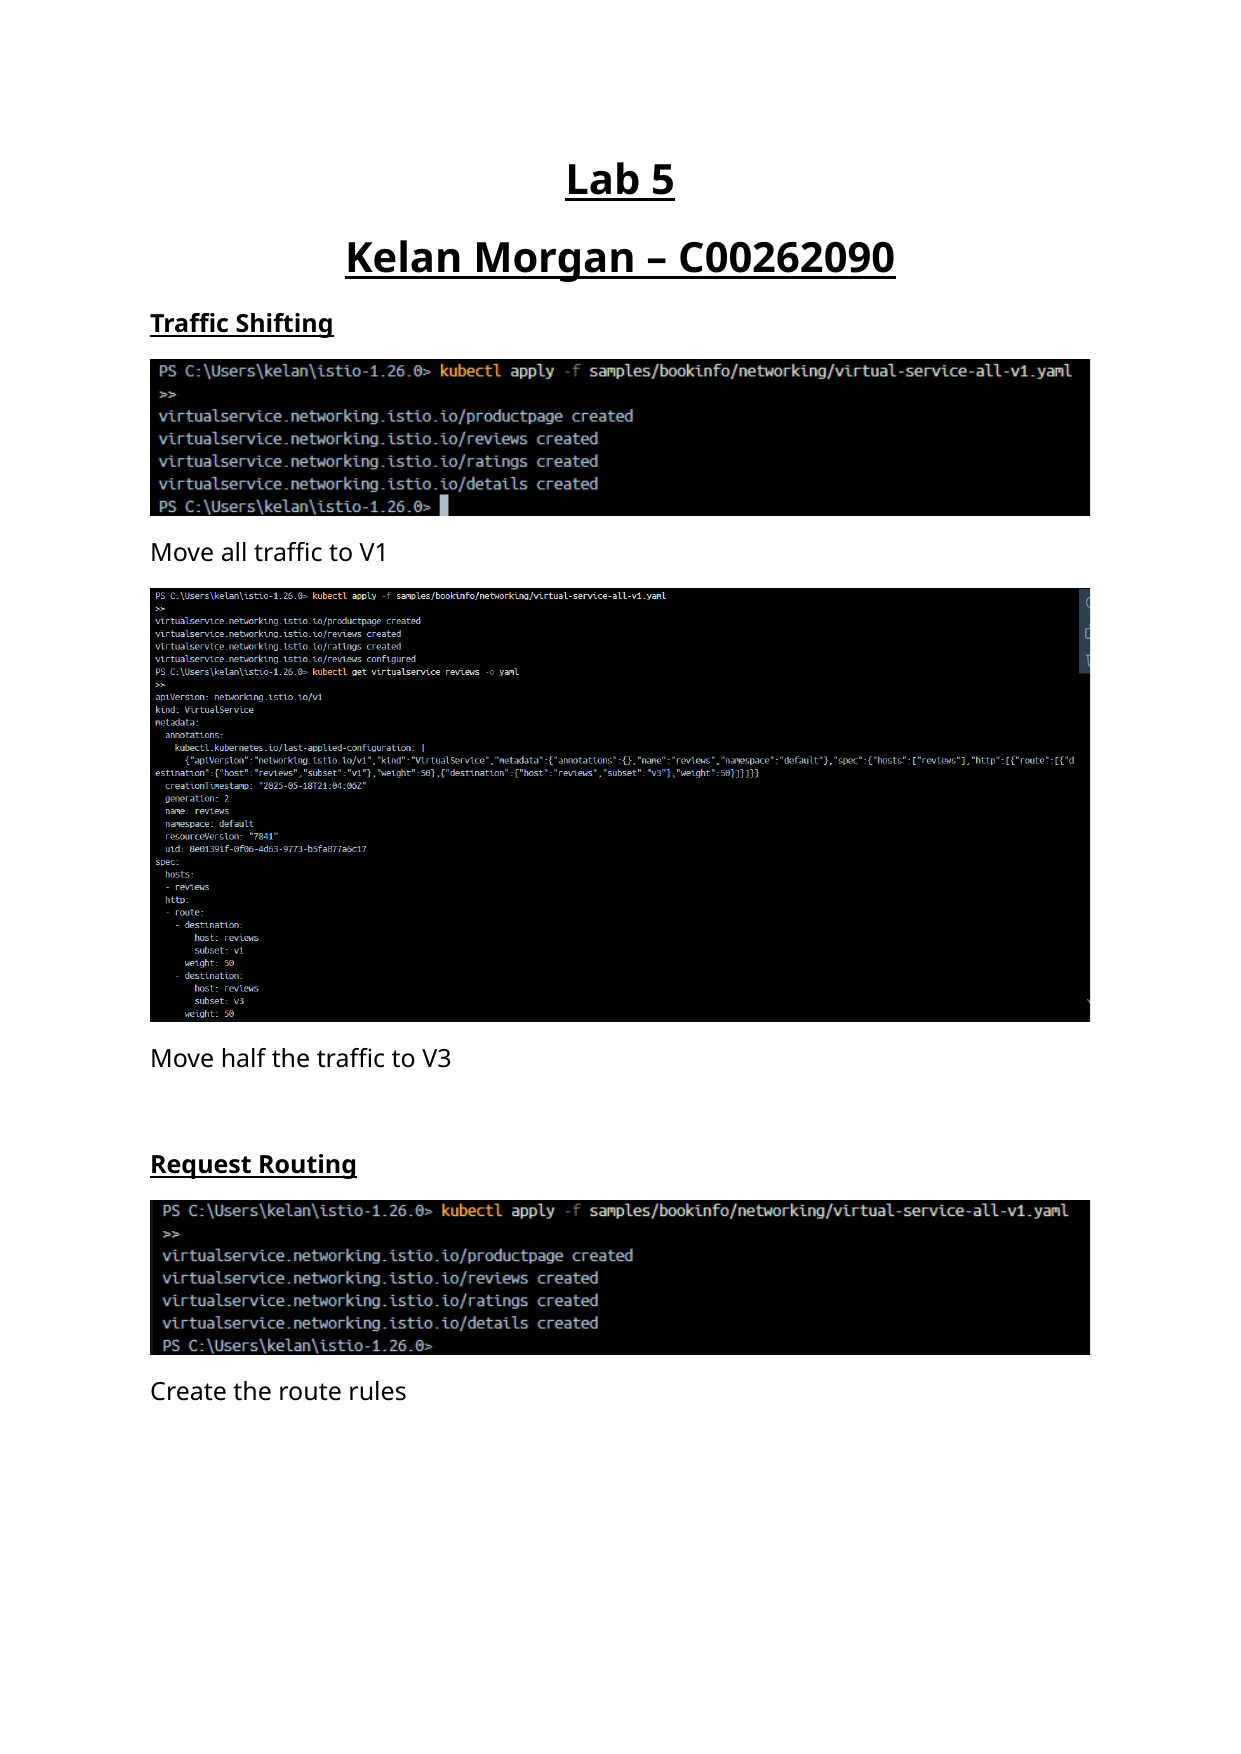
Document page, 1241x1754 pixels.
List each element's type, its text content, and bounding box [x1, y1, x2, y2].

text Kelan Morgan – C00262090 [150, 228, 1090, 285]
picture [150, 359, 1091, 516]
text Move half the traffic to V3 [150, 1040, 1090, 1074]
text Create the route rules [150, 1374, 1090, 1408]
picture [150, 1200, 1091, 1355]
text Move all traffic to V1 [150, 535, 1090, 569]
picture [150, 588, 1091, 1022]
text Lab 5 [150, 150, 1090, 207]
text Traffic Shifting [150, 306, 1090, 340]
text Request Routing [150, 1147, 1090, 1181]
